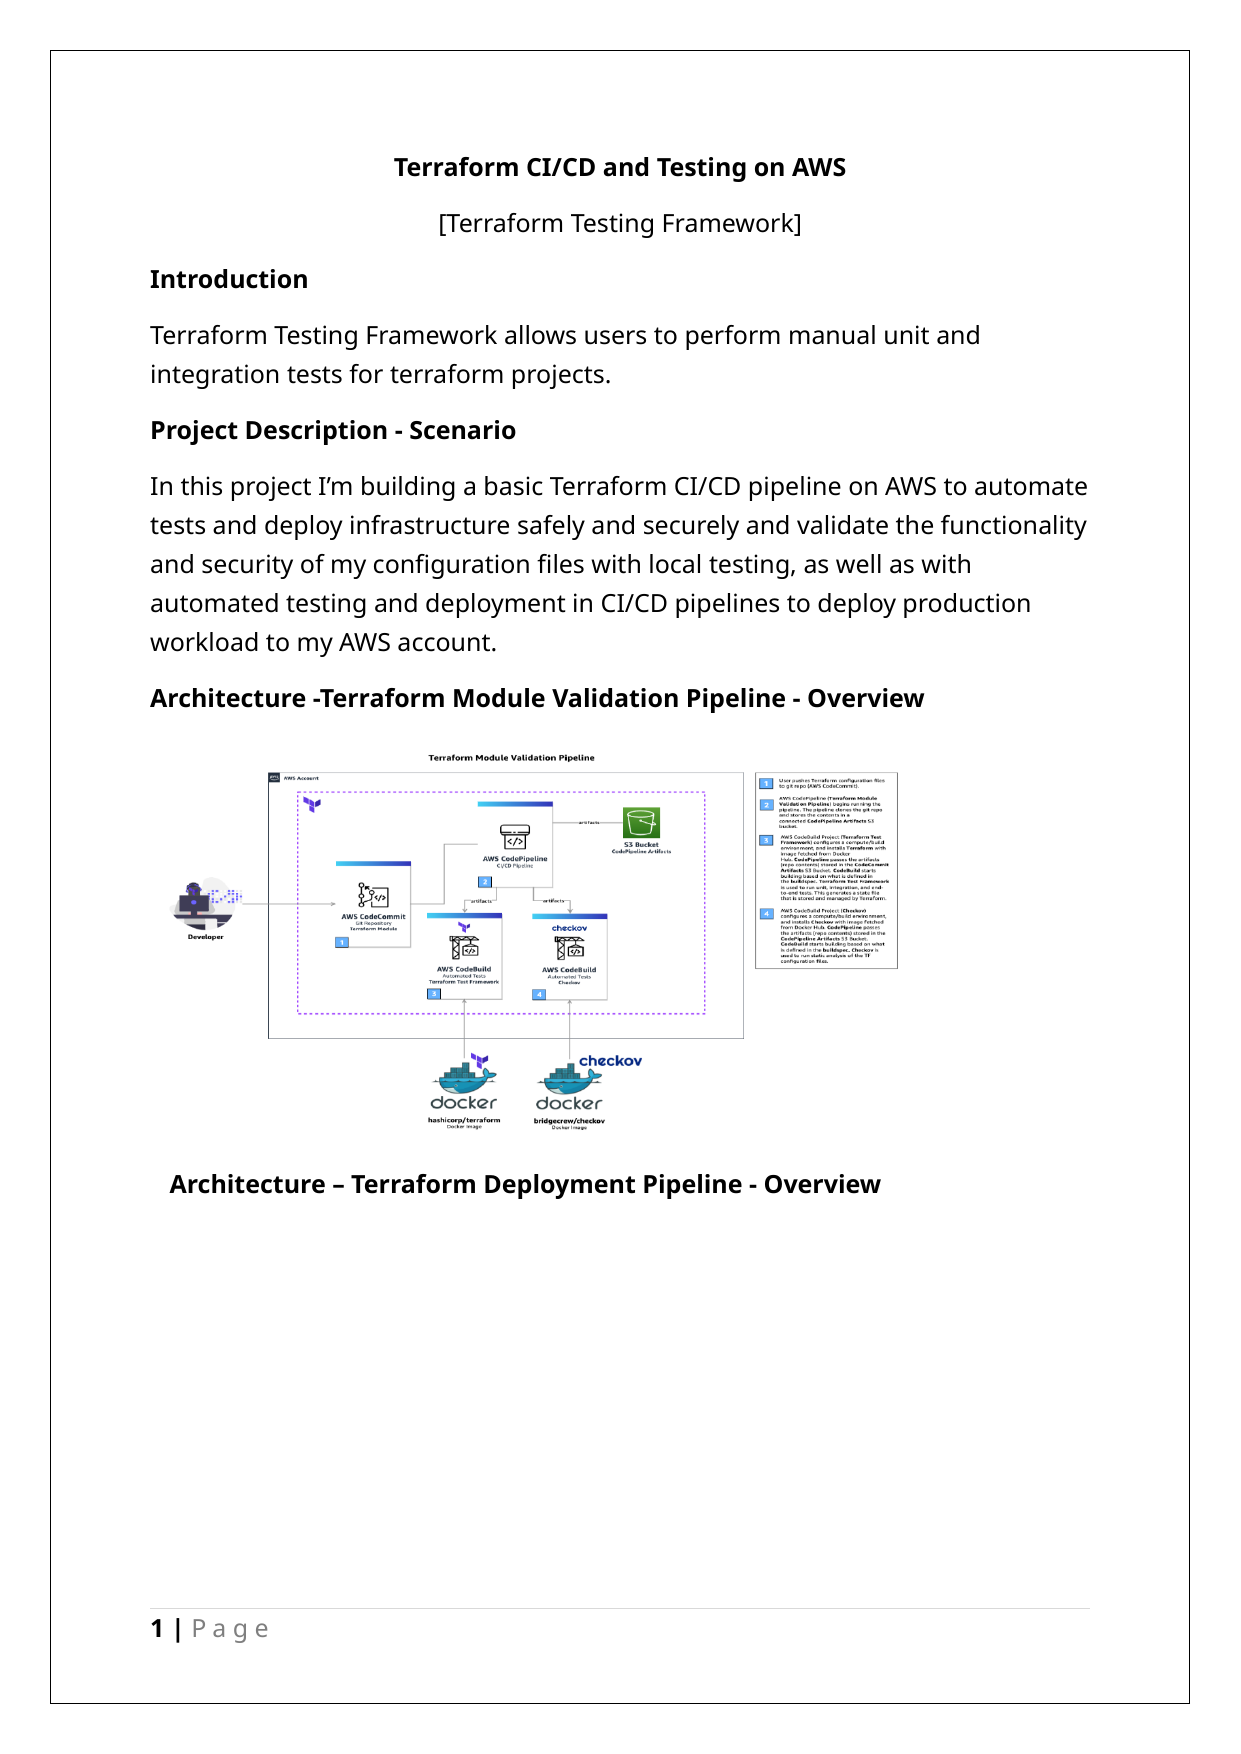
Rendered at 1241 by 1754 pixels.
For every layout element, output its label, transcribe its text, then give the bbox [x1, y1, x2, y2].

text Project Description - Scenario [150, 412, 1090, 447]
text Architecture -Terraform Module Validation Pipeline - Overview [150, 681, 1090, 715]
text In this project I’m building a basic Terraform CI/CD pipeline on AWS to automate tests and deploy infrastructure safely and securely and validate the functionality and security of my configuration files with local testing, as well as with automated testing and deployment in CI/CD pipelines to deploy production workload to my AWS account. [150, 468, 1090, 659]
text [Terraform Testing Framework] [150, 206, 1090, 240]
text Terraform Testing Framework allows users to perform manual unit and integration tests for terraform projects. [150, 317, 1090, 391]
text Terraform CI/CD and Testing on AWS [150, 150, 1090, 184]
picture [150, 736, 915, 1145]
text Architecture – Terraform Deployment Pipeline - Overview [150, 1166, 1090, 1201]
text Introduction [150, 262, 1090, 296]
